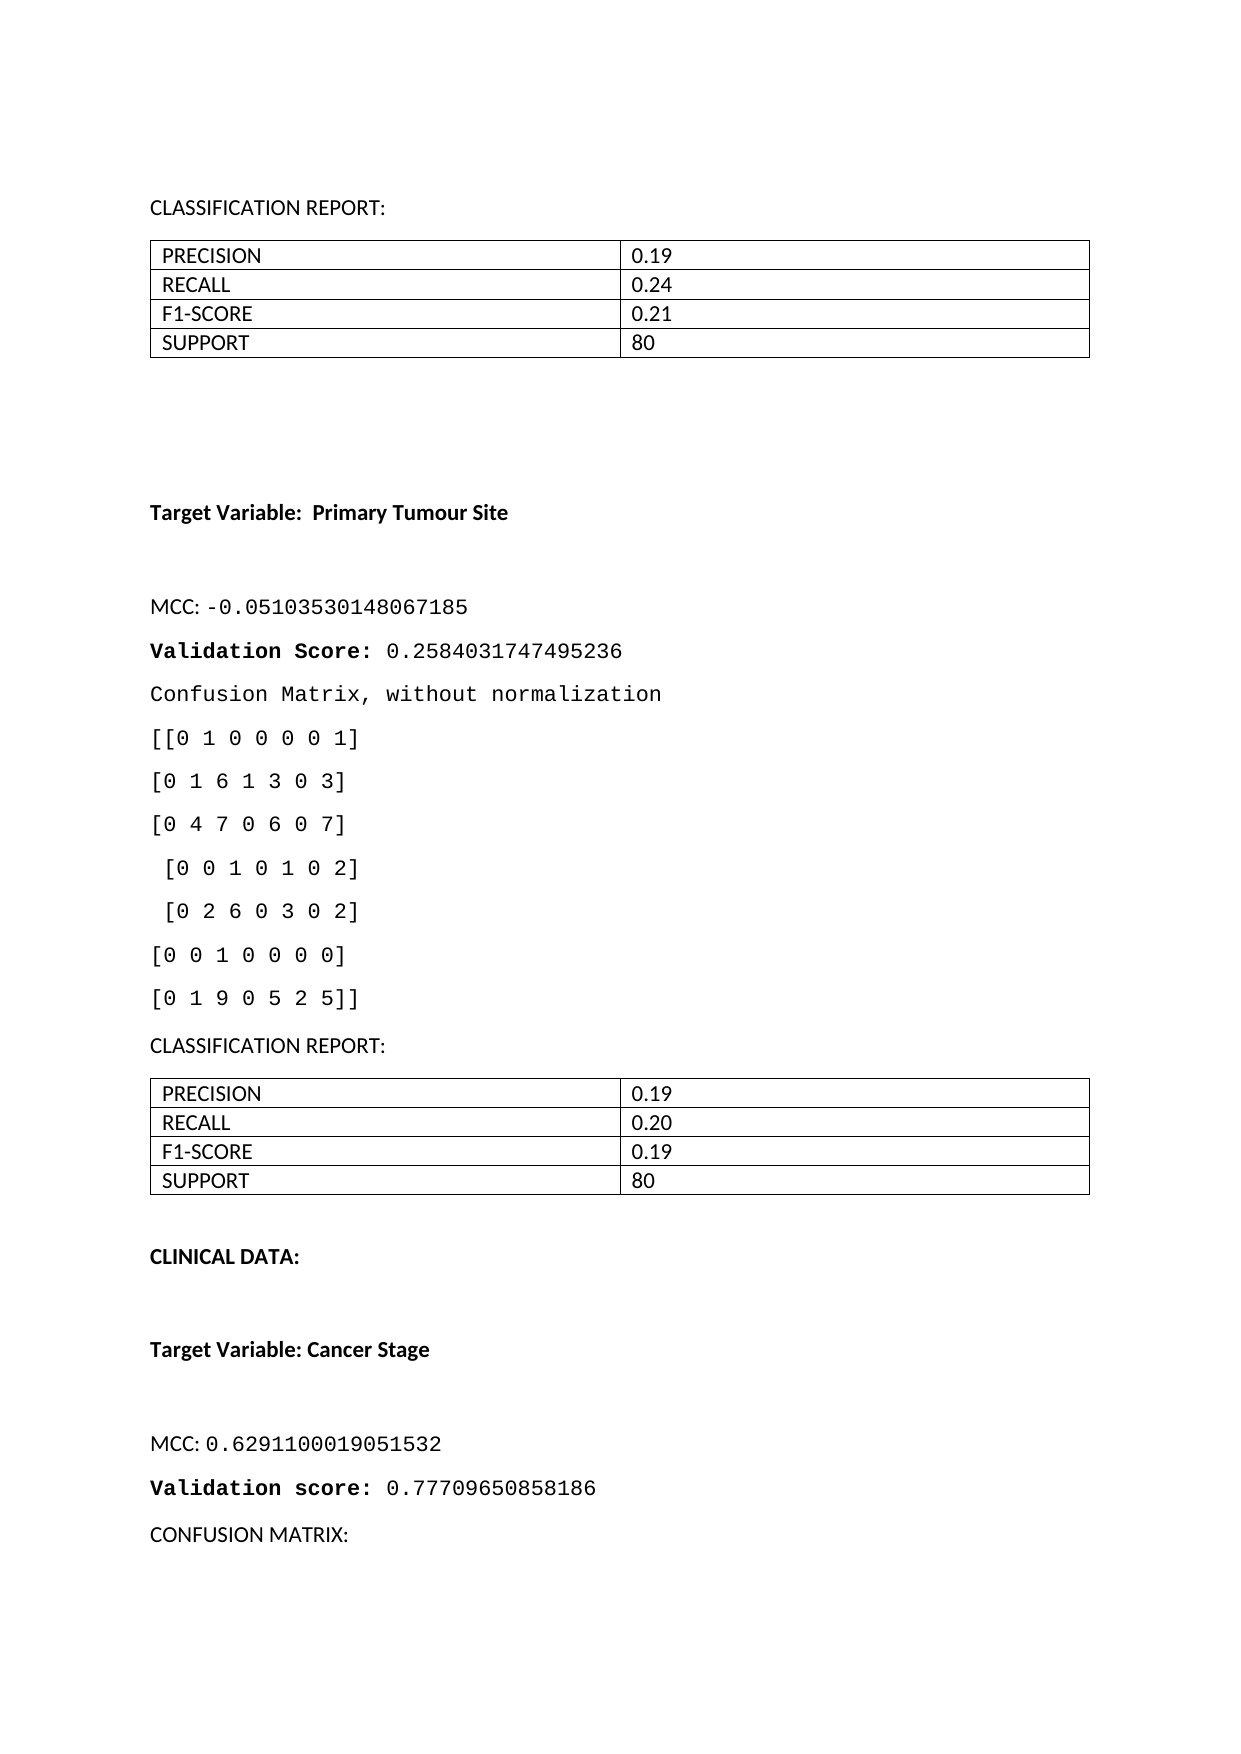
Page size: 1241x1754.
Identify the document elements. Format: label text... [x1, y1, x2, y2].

table_cell 0.24 [621, 270, 1089, 298]
text MCC: -0.05103530148067185 [150, 592, 1090, 621]
text CLINICAL DATA: [150, 1242, 1090, 1270]
text [0 4 7 0 6 0 7] [150, 813, 1090, 838]
text [0 1 9 0 5 2 5]] [150, 987, 1090, 1012]
text [[0 1 0 0 0 0 1] [150, 727, 1090, 751]
table_cell 80 [621, 329, 1089, 357]
table_cell 0.20 [621, 1108, 1089, 1136]
text [0 1 6 1 3 0 3] [150, 770, 1090, 795]
table_cell F1-SCORE [151, 300, 620, 327]
text Validation Score: 0.2584031747495236 [150, 640, 1090, 664]
text Target Variable: Cancer Stage [150, 1336, 1090, 1363]
text CONFUSION MATRIX: [150, 1521, 1090, 1548]
text CLASSIFICATION REPORT: [150, 1031, 1090, 1059]
table_header PRECISION [151, 1079, 620, 1107]
table_header 0.19 [621, 241, 1089, 269]
table_cell 80 [621, 1166, 1089, 1194]
text [0 0 1 0 0 0 0] [150, 944, 1090, 969]
text [0 0 1 0 1 0 2] [150, 857, 1090, 882]
table_header PRECISION [151, 241, 620, 269]
table_cell RECALL [151, 270, 620, 298]
table_cell 0.21 [621, 300, 1089, 327]
text Validation score: 0.77709650858186 [150, 1477, 1090, 1502]
text Target Variable: Primary Tumour Site [150, 498, 1090, 526]
table_cell 0.19 [621, 1137, 1089, 1165]
text MCC: 0.6291100019051532 [150, 1429, 1090, 1458]
text Confusion Matrix, without normalization [150, 683, 1090, 708]
table_header 0.19 [621, 1079, 1089, 1107]
text CLASSIFICATION REPORT: [150, 193, 1090, 221]
table_cell RECALL [151, 1108, 620, 1136]
table_cell F1-SCORE [151, 1137, 620, 1165]
text [0 2 6 0 3 0 2] [150, 900, 1090, 925]
table_cell SUPPORT [151, 1166, 620, 1194]
table_cell SUPPORT [151, 329, 620, 357]
